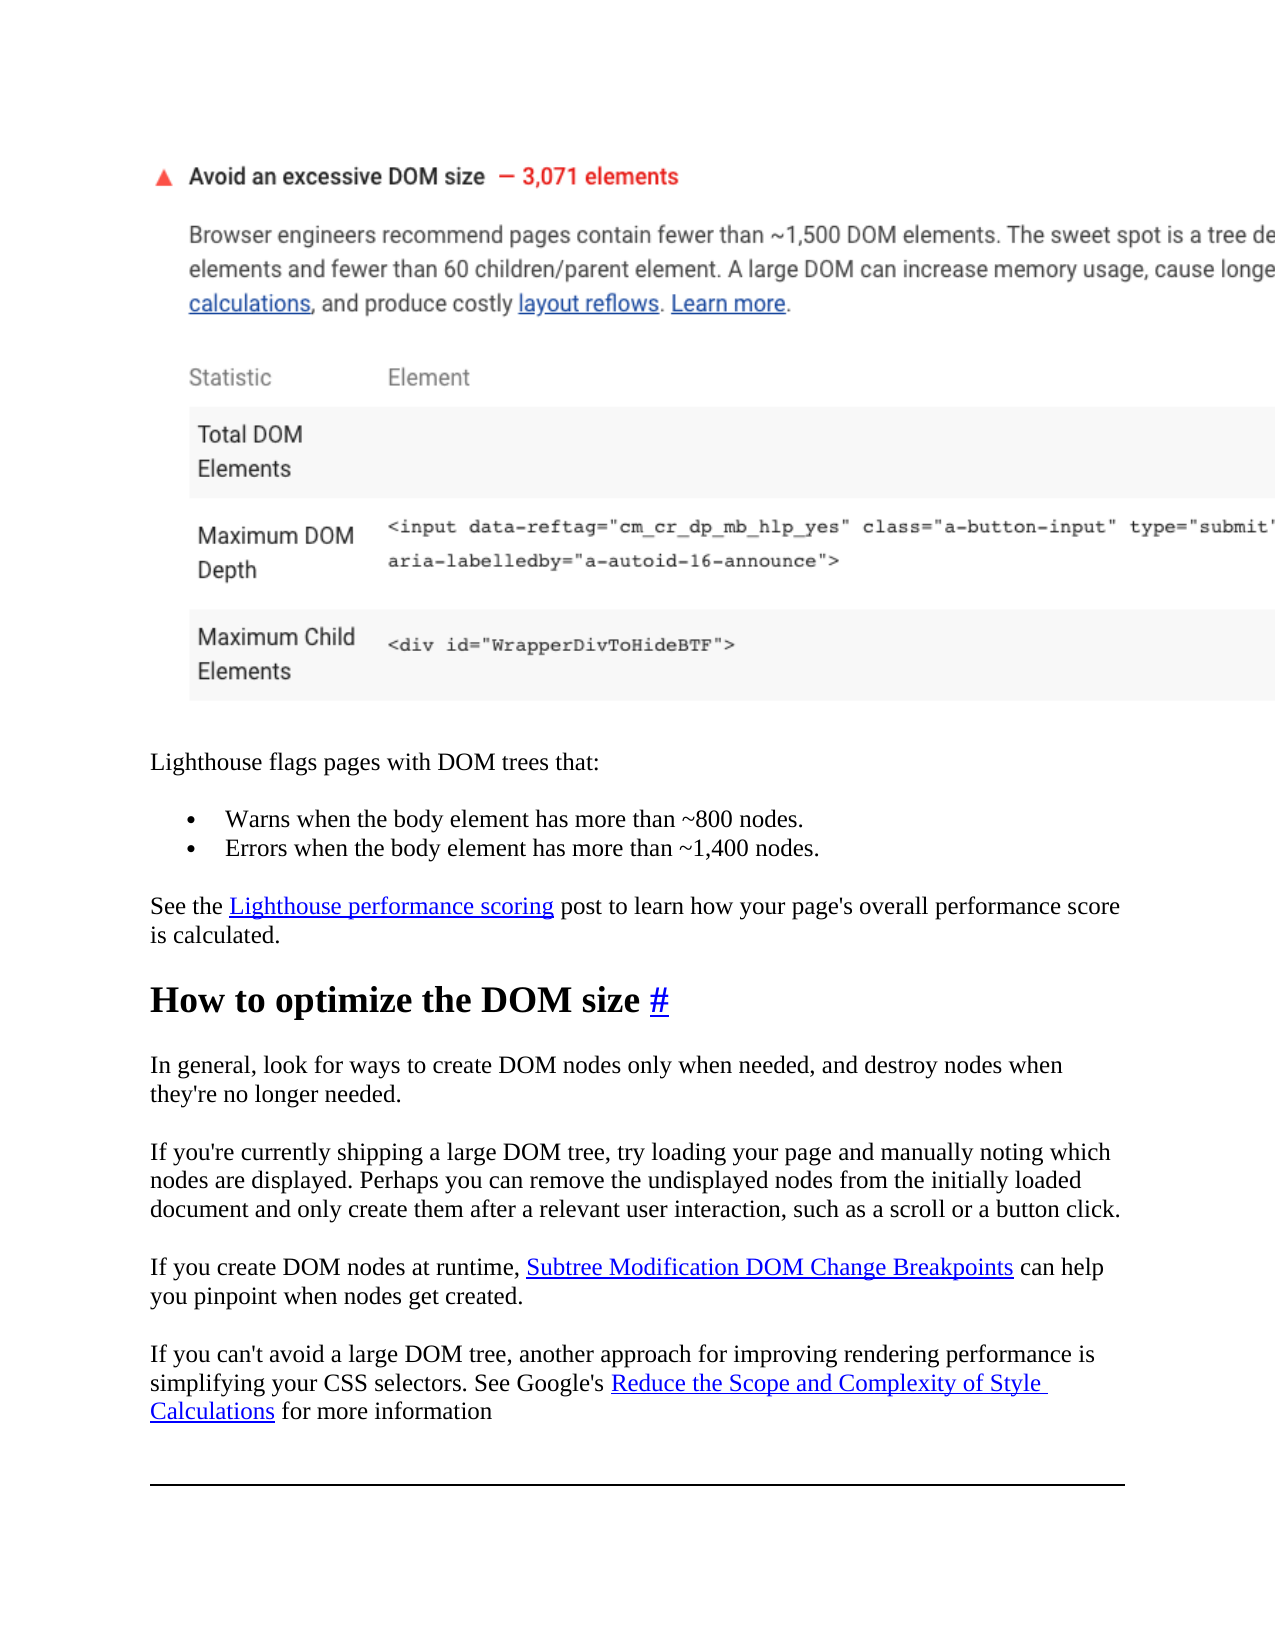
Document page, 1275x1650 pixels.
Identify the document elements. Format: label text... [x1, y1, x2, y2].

list Errors when the body element has more than ~1,400 nodes. [187, 833, 1125, 862]
text Lighthouse flags pages with DOM trees that: [150, 747, 1125, 775]
text In general, look for ways to create DOM nodes only when needed, and destroy nodes when they're no longer needed. [150, 1050, 1125, 1108]
text How to optimize the DOM size # [150, 978, 1125, 1021]
text If you're currently shipping a large DOM tree, try loading your page and manually noting which nodes are displayed. Perhaps you can remove the undisplayed nodes from the initially loaded document and only create them after a relevant user interaction, such as a scroll or a button click. [150, 1137, 1125, 1223]
text If you can't avoid a large DOM tree, another approach for improving rendering performance is simplifying your CSS selectors. See Google's Reduce the Scope and Complexity of Style Calculations for more information [150, 1339, 1125, 1425]
picture [150, 150, 1275, 718]
list Warns when the body element has more than ~800 nodes. [187, 804, 1125, 833]
text If you create DOM nodes at runtime, Subtree Modification DOM Change Breakpoints can help you pinpoint when nodes get created. [150, 1252, 1125, 1310]
text See the Lighthouse performance scoring post to learn how your page's overall performance score is calculated. [150, 891, 1125, 949]
